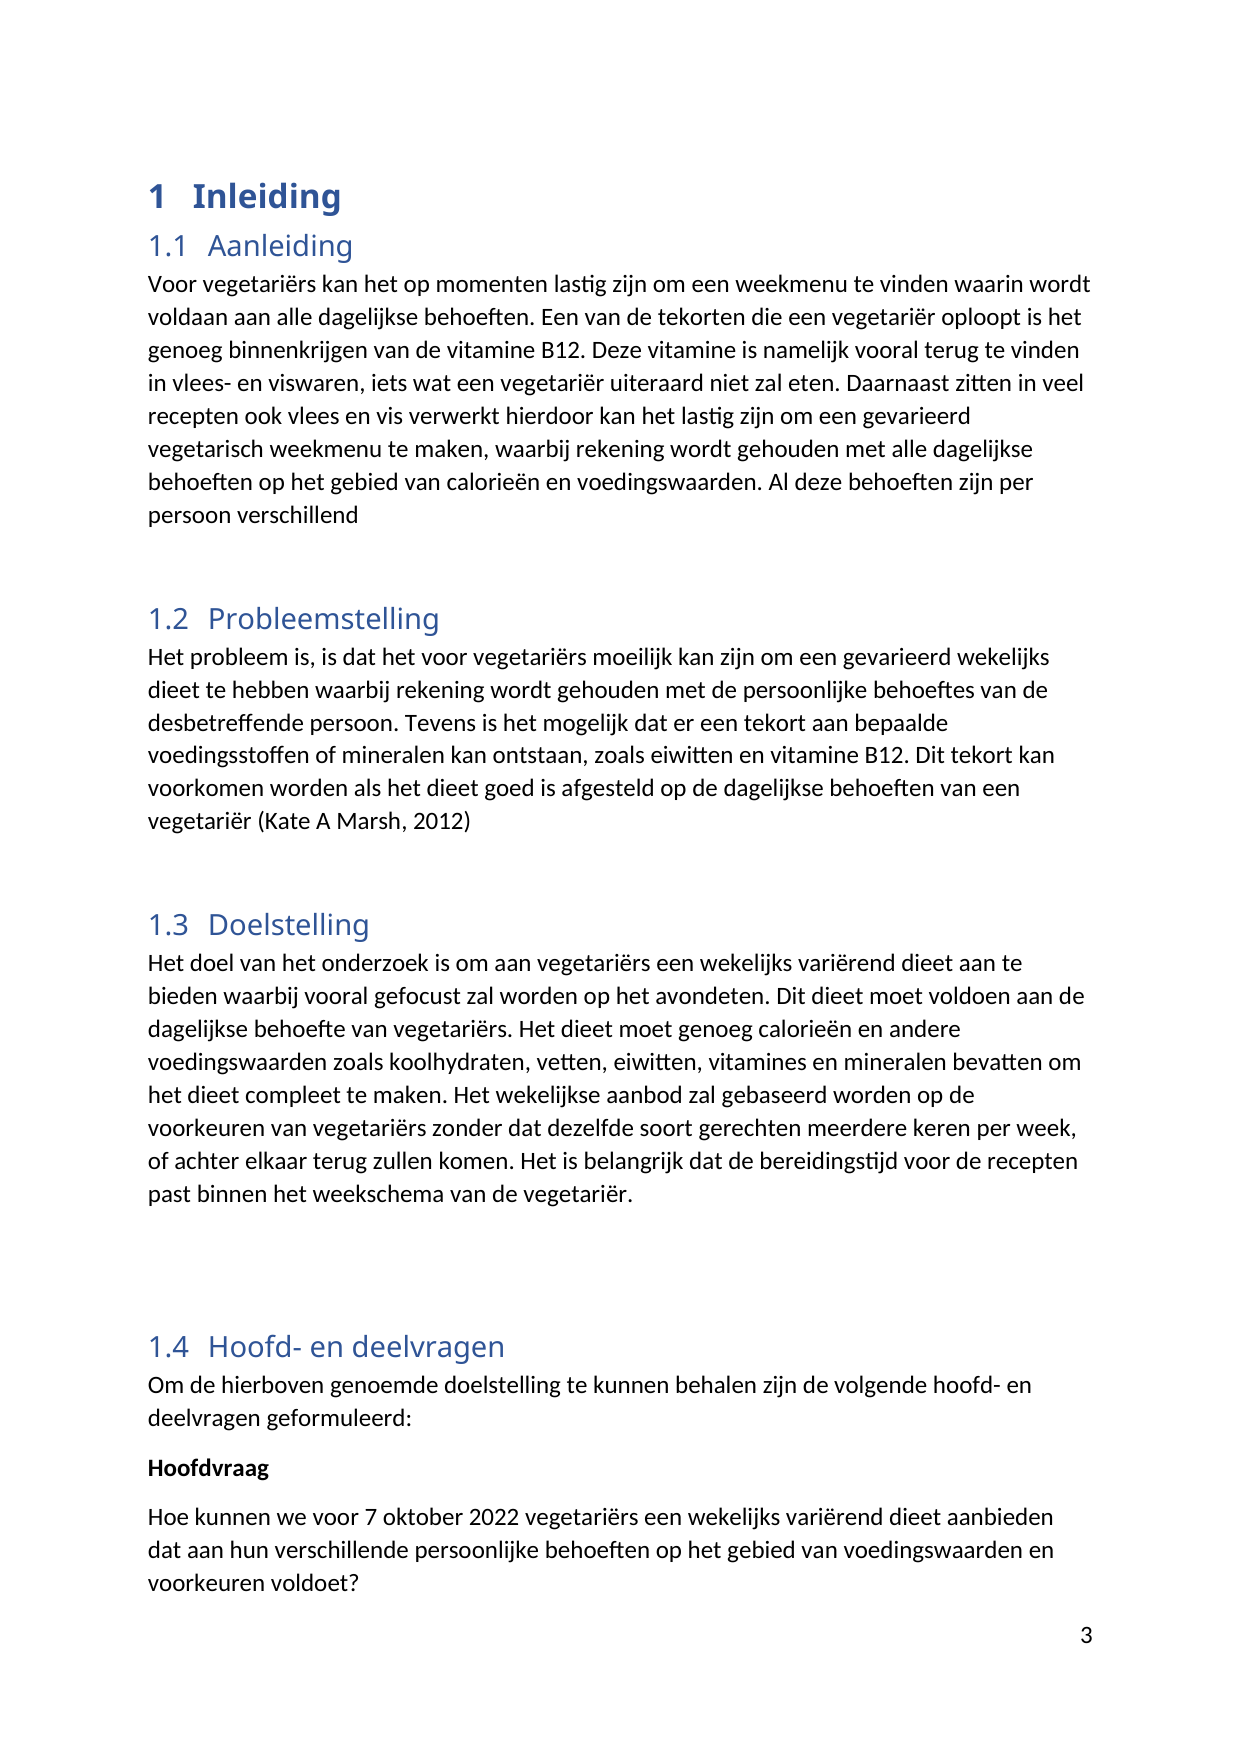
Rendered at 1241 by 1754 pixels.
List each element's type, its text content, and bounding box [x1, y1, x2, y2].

subtitle Inleiding [148, 173, 1093, 218]
text Hoe kunnen we voor 7 oktober 2022 vegetariërs een wekelijks variërend dieet aanbieden dat aan hun verschillende persoonlijke behoeften op het gebied van voedingswaarden en voorkeuren voldoet? [148, 1502, 1093, 1598]
subtitle Probleemstelling [148, 598, 1093, 638]
subtitle Hoofd- en deelvragen [148, 1327, 1093, 1366]
text Om de hierboven genoemde doelstelling te kunnen behalen zijn de volgende hoofd- en deelvragen geformuleerd: [148, 1369, 1093, 1433]
text Het doel van het onderzoek is om aan vegetariërs een wekelijks variërend dieet aan te bieden waarbij vooral gefocust zal worden op het avondeten. Dit dieet moet voldoen aan de dagelijkse behoefte van vegetariërs. Het dieet moet genoeg calorieën en andere voedingswaarden zoals koolhydraten, vetten, eiwitten, vitamines en mineralen bevatten om het dieet compleet te maken. Het wekelijkse aanbod zal gebaseerd worden op de voorkeuren van vegetariërs zonder dat dezelfde soort gerechten meerdere keren per week, of achter elkaar terug zullen komen. Het is belangrijk dat de bereidingstijd voor de recepten past binnen het weekschema van de vegetariër. [148, 947, 1093, 1208]
text Het probleem is, is dat het voor vegetariërs moeilijk kan zijn om een gevarieerd wekelijks dieet te hebben waarbij rekening wordt gehouden met de persoonlijke behoeftes van de desbetreffende persoon. Tevens is het mogelijk dat er een tekort aan bepaalde voedingsstoffen of mineralen kan ontstaan, zoals eiwitten en vitamine B12. Dit tekort kan voorkomen worden als het dieet goed is afgesteld op de dagelijkse behoeften van een vegetariër [148, 641, 1093, 836]
text Hoofdvraag [148, 1452, 1093, 1482]
subtitle Aanleiding [148, 226, 1093, 265]
subtitle Doelstelling [148, 905, 1093, 944]
text Voor vegetariërs kan het op momenten lastig zijn om een weekmenu te vinden waarin wordt voldaan aan alle dagelijkse behoeften. Een van de tekorten die een vegetariër oploopt is het genoeg binnenkrijgen van de vitamine B12. Deze vitamine is namelijk vooral terug te vinden in vlees- en viswaren, iets wat een vegetariër uiteraard niet zal eten. Daarnaast zitten in veel recepten ook vlees en vis verwerkt hierdoor kan het lastig zijn om een gevarieerd vegetarisch weekmenu te maken, waarbij rekening wordt gehouden met alle dagelijkse behoeften op het gebied van calorieën en voedingswaarden. Al deze behoeften zijn per persoon verschillend [148, 268, 1093, 529]
